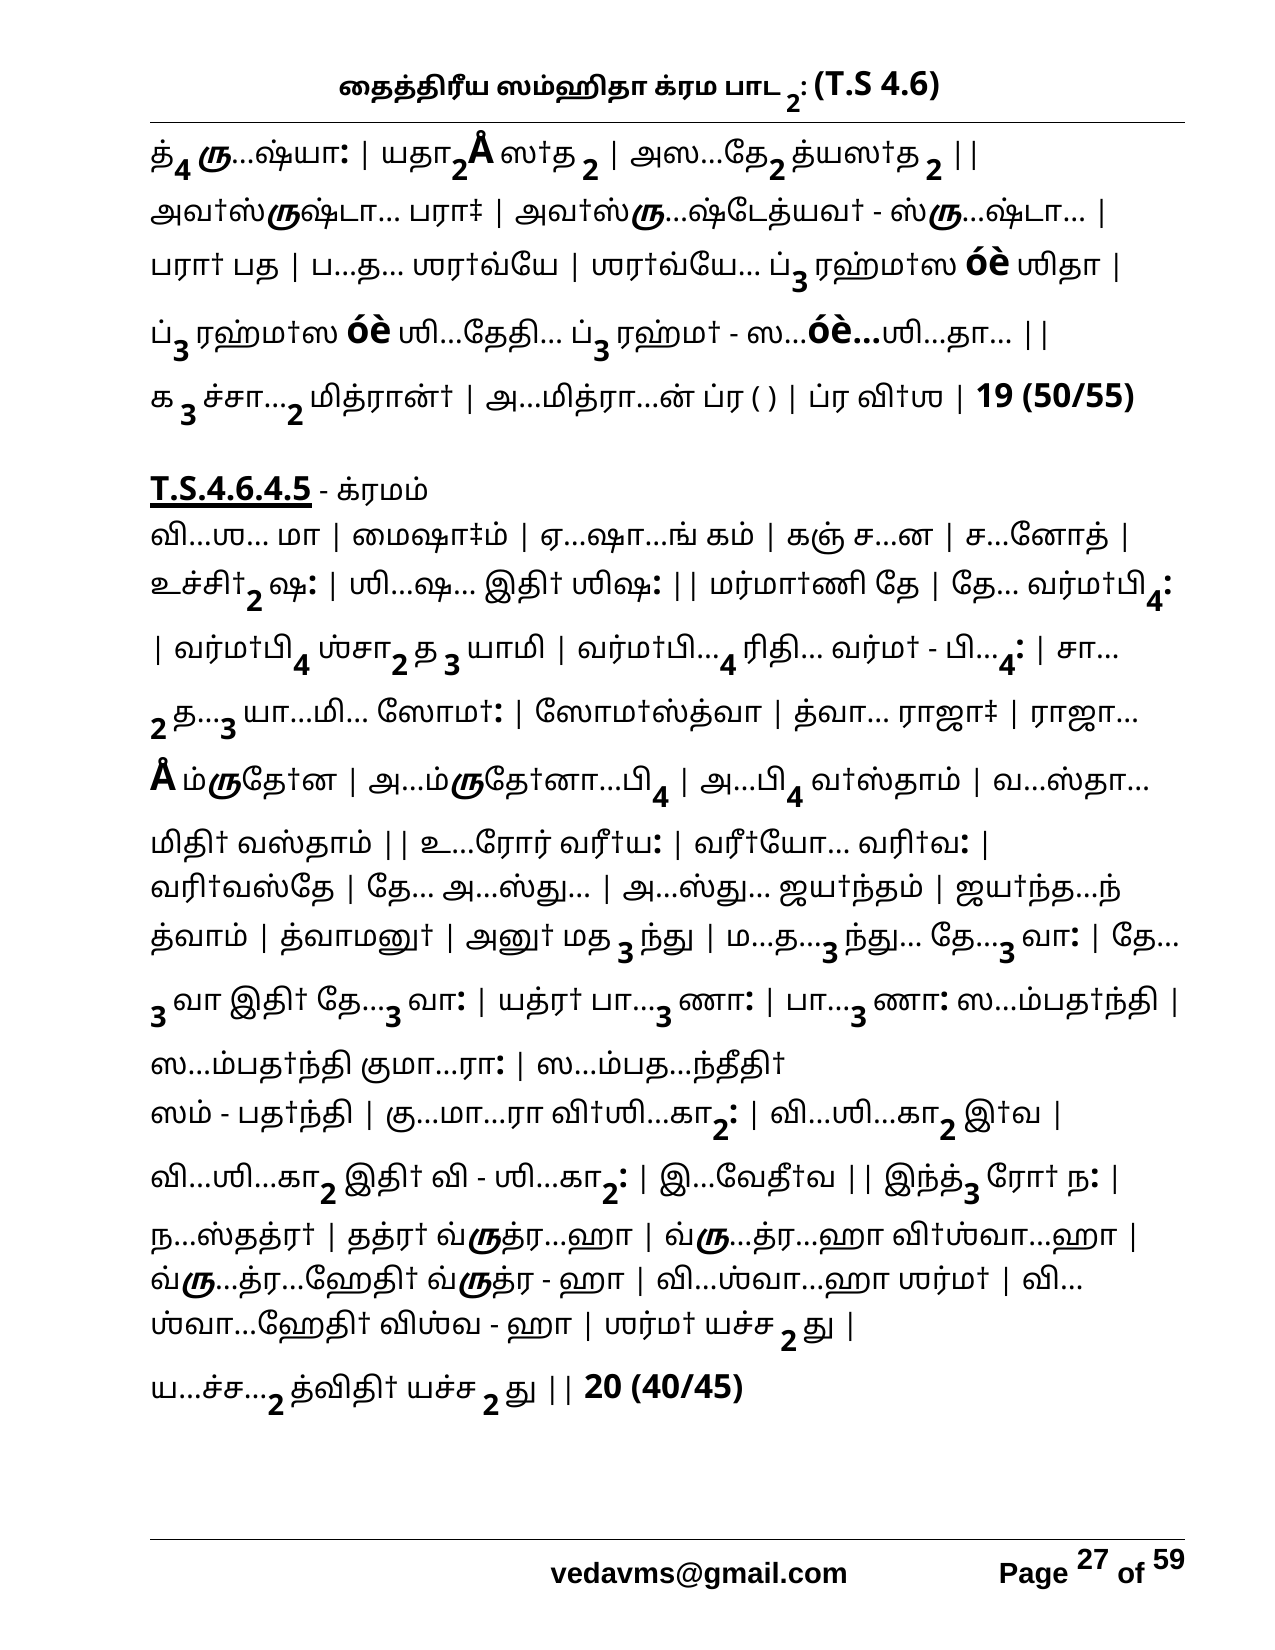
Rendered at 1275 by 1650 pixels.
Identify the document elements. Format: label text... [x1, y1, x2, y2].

text T.S.4.6.4.5 - க்ரமம் [150, 465, 1185, 511]
text வி…ஶ… மா | மைஷா‡ம் | ஏ…ஷா…ங் கம் | கஞ் ச…ன | ச…னோத் | உச்சி†2ஷ: | ஶி…ஷ… இதி† ஶிஷ: || மர்மா†ணி தே | தே… வர்ம†பி4: | வர்ம†பி4 ஶ்சா2த3யாமி | வர்ம†பி…4ரிதி… வர்ம† - பி…4: | சா…2த…3யா…மி… ஸோம†: | ஸோம†ஸ்த்வா | த்வா… ராஜா‡ | ராஜா…Åம்ருதே†ன | அ…ம்ருதே†னா…பி4 | அ…பி4 வ†ஸ்தாம் | வ…ஸ்தா…மிதி† வஸ்தாம் || உ…ரோர் வரீ†ய: | வரீ†யோ… வரி†வ: | வரி†வஸ்தே | தே… அ…ஸ்து… | அ…ஸ்து… ஜய†ந்தம் | ஜய†ந்த…ந் த்வாம் | த்வாமனு† | அனு† மத3ந்து | ம…த…3ந்து… தே…3வா: | தே…3வா இதி† தே…3வா: | யத்ர† பா…3ணா: | பா…3ணா: ஸ…ம்பத†ந்தி | ஸ…ம்பத†ந்தி குமா…ரா: | ஸ…ம்பத…ந்தீதி† ஸம் - பத†ந்தி | கு…மா…ரா வி†ஶி…கா2: | வி…ஶி…கா2 இ†வ | வி…ஶி…கா2 இதி† வி - ஶி…கா2: | இ…வேதீ†வ || இந்த்3ரோ† ந: | ந…ஸ்தத்ர† | தத்ர† வ்ருத்ர…ஹா | வ்ரு…த்ர…ஹா வி†ஶ்வா…ஹா | வ்ரு…த்ர…ஹேதி† வ்ருத்ர - ஹா | வி…ஶ்வா…ஹா ஶர்ம† | வி…ஶ்வா…ஹேதி† விஶ்வ - ஹா | ஶர்ம† யச்ச2து | ய…ச்ச…2த்விதி† யச்ச2து || 20 (40/45) [150, 514, 1185, 1424]
